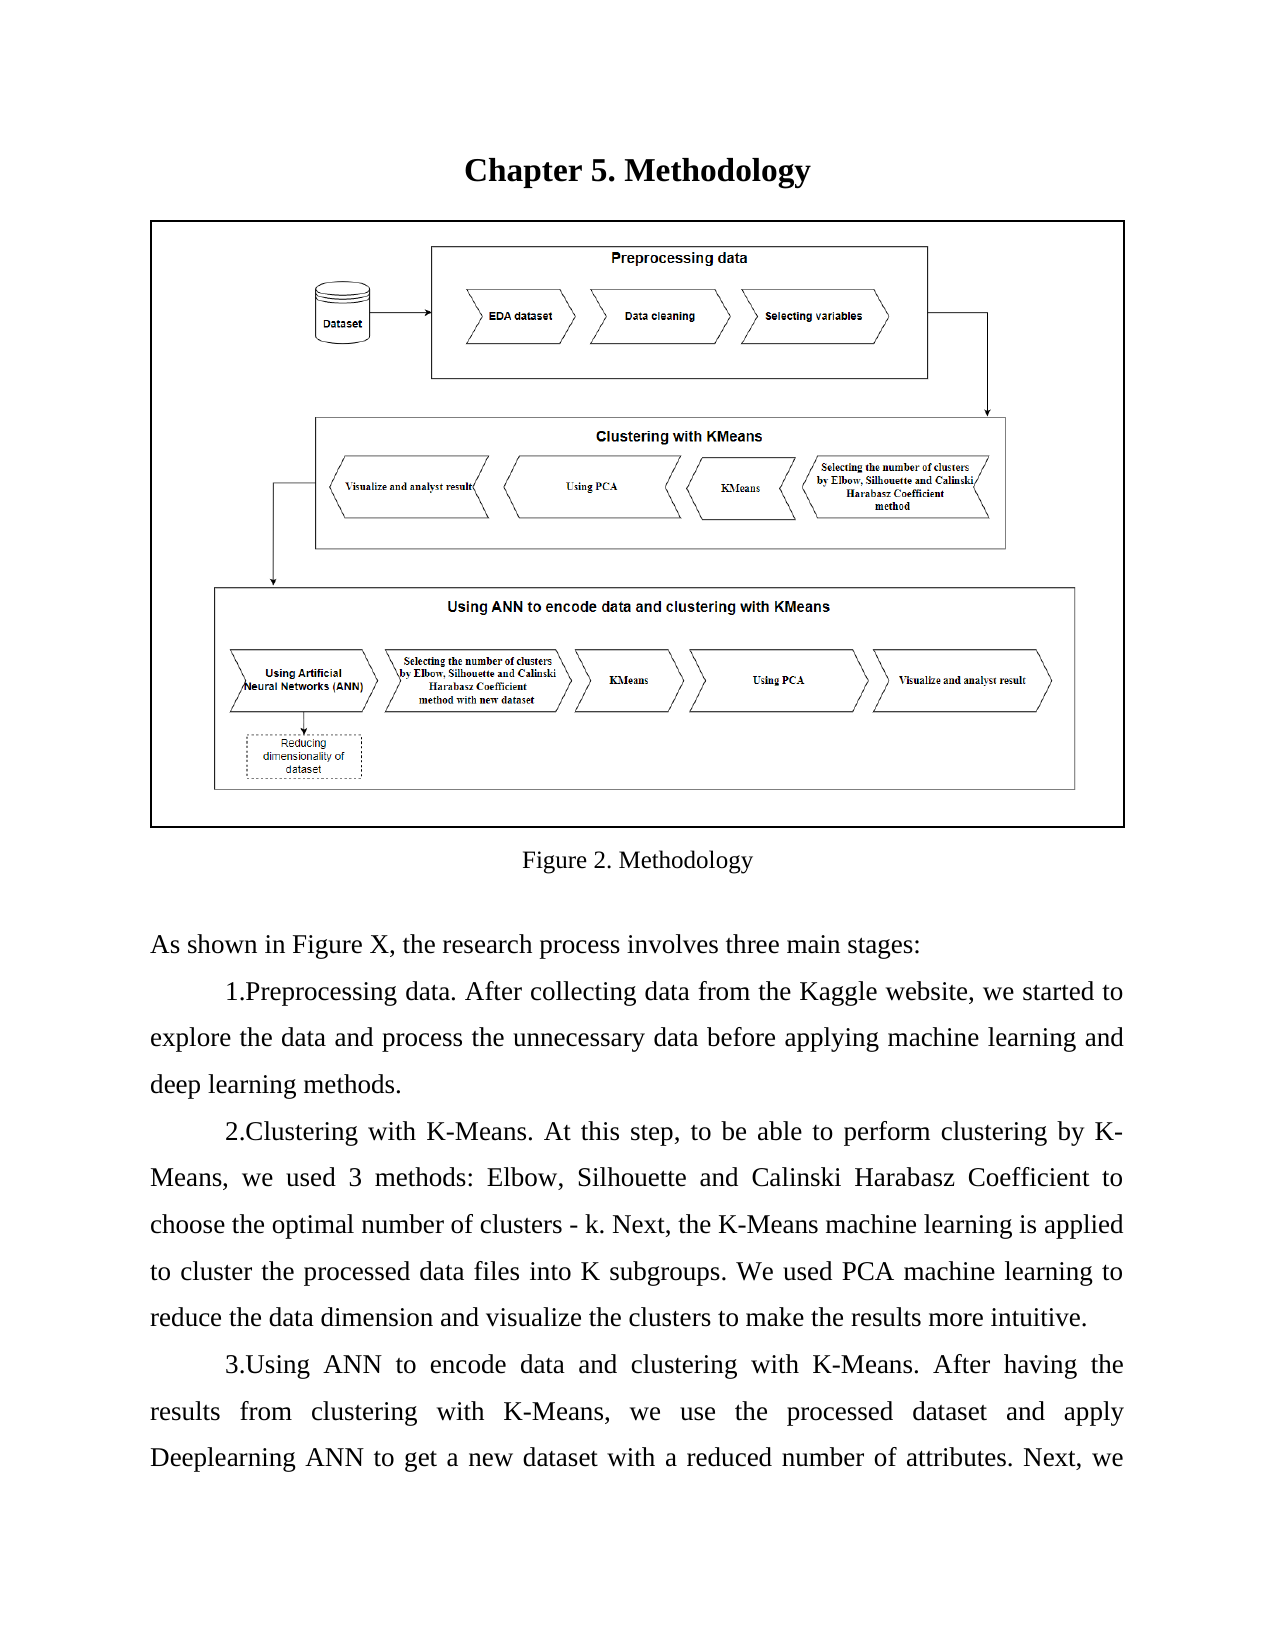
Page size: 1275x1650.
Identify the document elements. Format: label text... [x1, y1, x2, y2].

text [150, 1348, 1125, 1473]
text 1.Preprocessing data. After collecting data from the Kaggle website, we started to explore the data and process the unnecessary data before applying machine learning and deep learning methods. [150, 975, 1125, 1099]
subtitle Figure 2. Methodology [150, 846, 1125, 874]
picture [152, 222, 1123, 826]
text 2.Clustering with K-Means. At this step, to be able to perform clustering by K-Means, we used 3 methods: Elbow, Silhouette and Calinski Harabasz Coefficient to choose the optimal number of clusters - k. Next, the K-Means machine learning is applied to cluster the processed data files into K subgroups. We used PCA machine learning to reduce the data dimension and visualize the clusters to make the results more intuitive. [150, 1115, 1125, 1333]
subtitle Chapter 5. Methodology [150, 150, 1125, 188]
text As shown in Figure X, the research process involves three main stages: [150, 928, 1125, 959]
